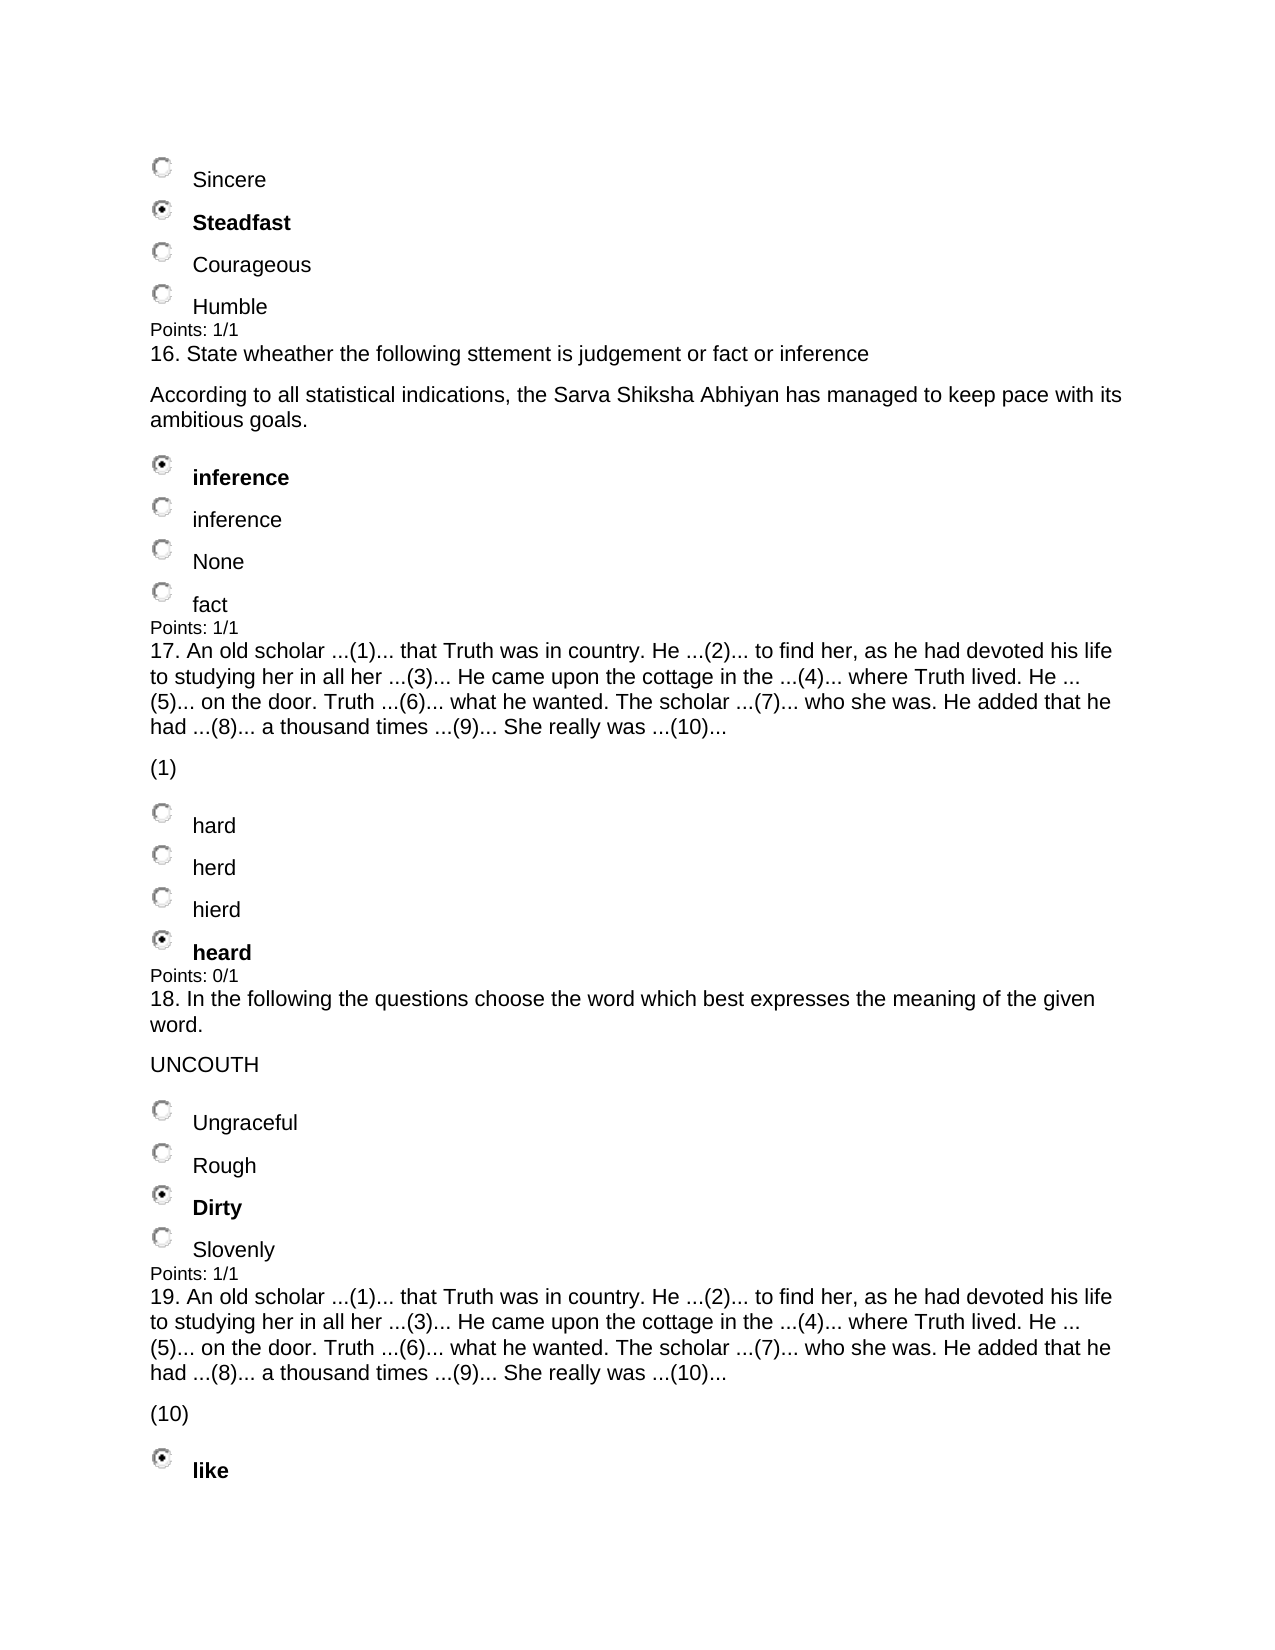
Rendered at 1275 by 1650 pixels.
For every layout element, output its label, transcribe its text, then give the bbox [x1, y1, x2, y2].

text herd [150, 838, 1125, 880]
text According to all statistical indications, the Sarva Shiksha Abhiyan has managed to keep pace with its ambitious goals. [150, 382, 1125, 432]
text Points: 1/1 [150, 319, 1125, 341]
text 16. State wheather the following sttement is judgement or fact or inference [150, 341, 1125, 366]
text (1) [150, 755, 1125, 780]
text Rough [150, 1136, 1125, 1178]
text Points: 1/1 [150, 1262, 1125, 1284]
text (10) [150, 1400, 1125, 1426]
text Points: 1/1 [150, 617, 1125, 638]
text Sincere [150, 150, 1125, 192]
text 19. An old scholar ...(1)... that Truth was in country. He ...(2)... to find her, as he had devoted his life to studying her in all her ...(3)... He came upon the cottage in the ...(4)... where Truth lived. He ...(5)... on the door. Truth ...(6)... what he wanted. The scholar ...(7)... who she was. He added that he had ...(8)... a thousand times ...(9)... She really was ...(10)... [150, 1284, 1125, 1385]
text hierd [150, 880, 1125, 922]
text fact [150, 574, 1125, 617]
text inference [150, 490, 1125, 532]
text Points: 0/1 [150, 965, 1125, 986]
text None [150, 532, 1125, 574]
text Courageous [150, 234, 1125, 277]
text Ungraceful [150, 1093, 1125, 1136]
text inference [150, 448, 1125, 490]
text 17. An old scholar ...(1)... that Truth was in country. He ...(2)... to find her, as he had devoted his life to studying her in all her ...(3)... He came upon the cottage in the ...(4)... where Truth lived. He ...(5)... on the door. Truth ...(6)... what he wanted. The scholar ...(7)... who she was. He added that he had ...(8)... a thousand times ...(9)... She really was ...(10)... [150, 638, 1125, 739]
text UNCOUTH [150, 1052, 1125, 1078]
text heard [150, 922, 1125, 965]
text Dirty [150, 1178, 1125, 1220]
text Slovenly [150, 1220, 1125, 1262]
text hard [150, 796, 1125, 838]
text Steadfast [150, 192, 1125, 234]
text 18. In the following the questions choose the word which best expresses the meaning of the given word. [150, 986, 1125, 1037]
text Humble [150, 277, 1125, 319]
text like [150, 1441, 1125, 1483]
